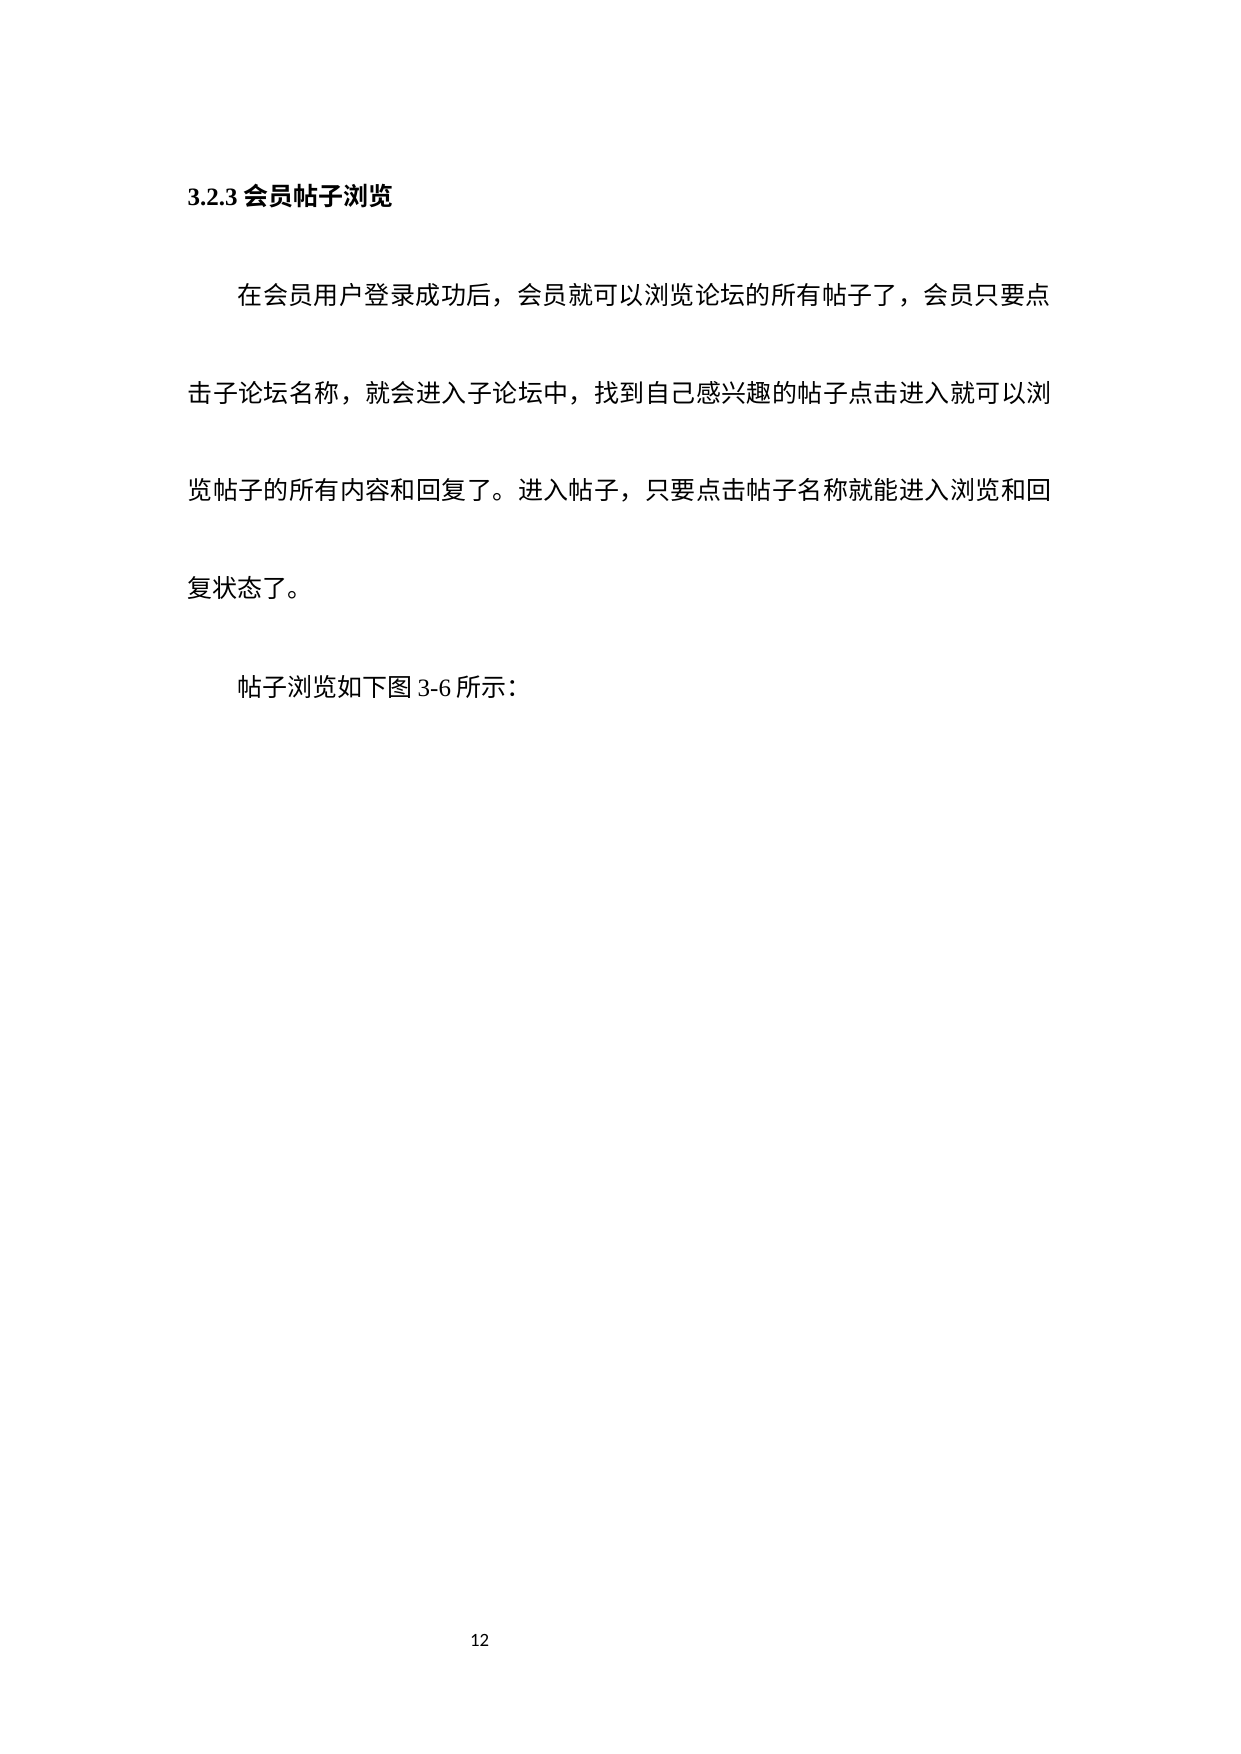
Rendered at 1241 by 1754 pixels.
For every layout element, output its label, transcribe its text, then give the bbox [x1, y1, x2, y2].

subtitle 3.2.3 会员帖子浏览 [187, 162, 1053, 227]
text 帖子浏览如下图3-6所示： [187, 653, 1053, 718]
text 在会员用户登录成功后，会员就可以浏览论坛的所有帖子了，会员只要点击子论坛名称，就会进入子论坛中，找到自己感兴趣的帖子点击进入就可以浏览帖子的所有内容和回复了。进入帖子，只要点击帖子名称就能进入浏览和回复状态了。 [187, 261, 1053, 619]
